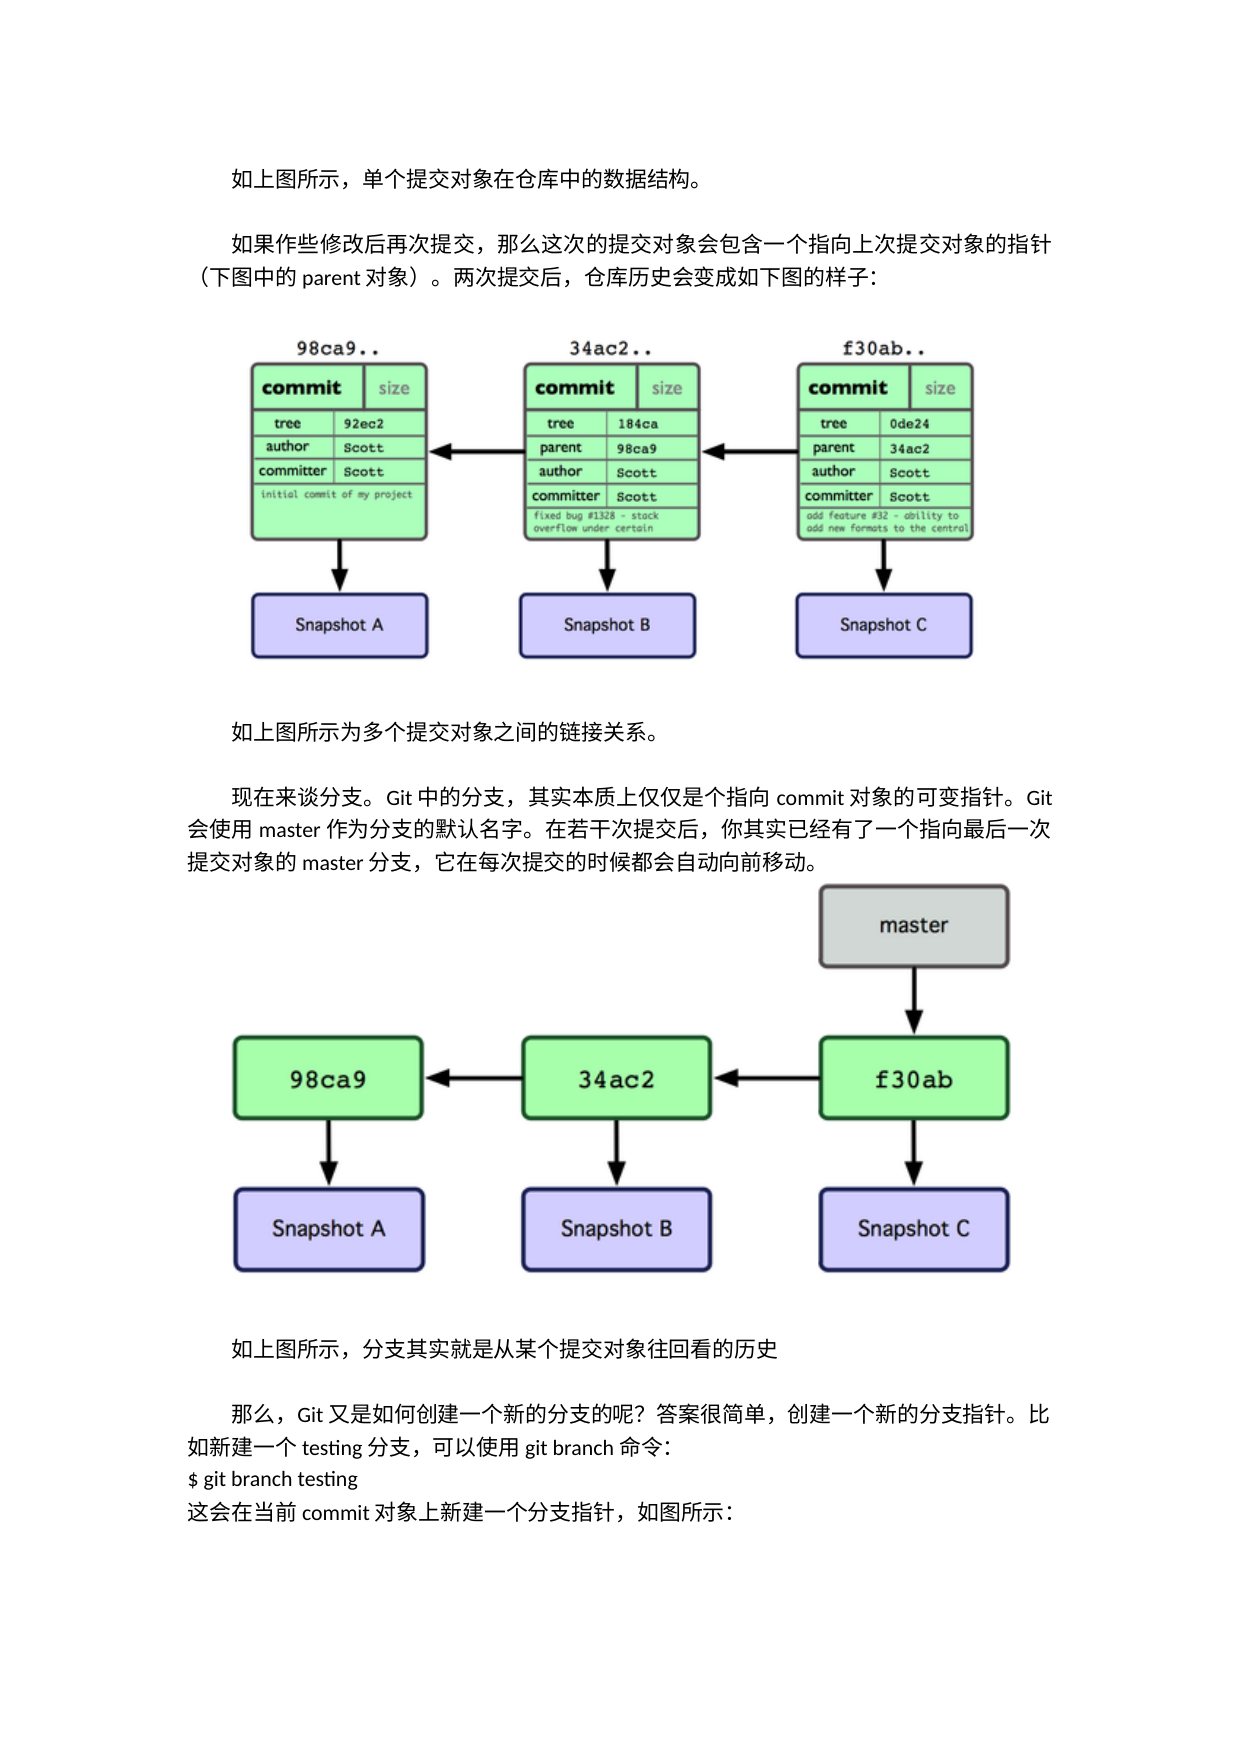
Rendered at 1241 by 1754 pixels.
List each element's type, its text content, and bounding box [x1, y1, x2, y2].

text $ git branch testing [187, 1462, 1053, 1494]
picture [187, 292, 1053, 691]
text 如上图所示，单个提交对象在仓库中的数据结构。 [187, 162, 1053, 194]
text 如果作些修改后再次提交，那么这次的提交对象会包含一个指向上次提交对象的指针（下图中的 parent 对象）。两次提交后，仓库历史会变成如下图的样子： [187, 227, 1053, 292]
picture [190, 877, 1050, 1315]
text 如上图所示为多个提交对象之间的链接关系。 [187, 714, 1053, 747]
text 如上图所示，分支其实就是从某个提交对象往回看的历史 [187, 1332, 1053, 1364]
text 现在来谈分支。Git 中的分支，其实本质上仅仅是个指向 commit 对象的可变指针。Git 会使用 master 作为分支的默认名字。在若干次提交后，你其实已经有了一个指向最后一次提交对象的 master 分支，它在每次提交的时候都会自动向前移动。 [187, 779, 1053, 877]
text 这会在当前 commit 对象上新建一个分支指针，如图所示： [187, 1494, 1053, 1527]
text 那么，Git 又是如何创建一个新的分支的呢？答案很简单，创建一个新的分支指针。比如新建一个 testing 分支，可以使用 git branch 命令： [187, 1397, 1053, 1462]
